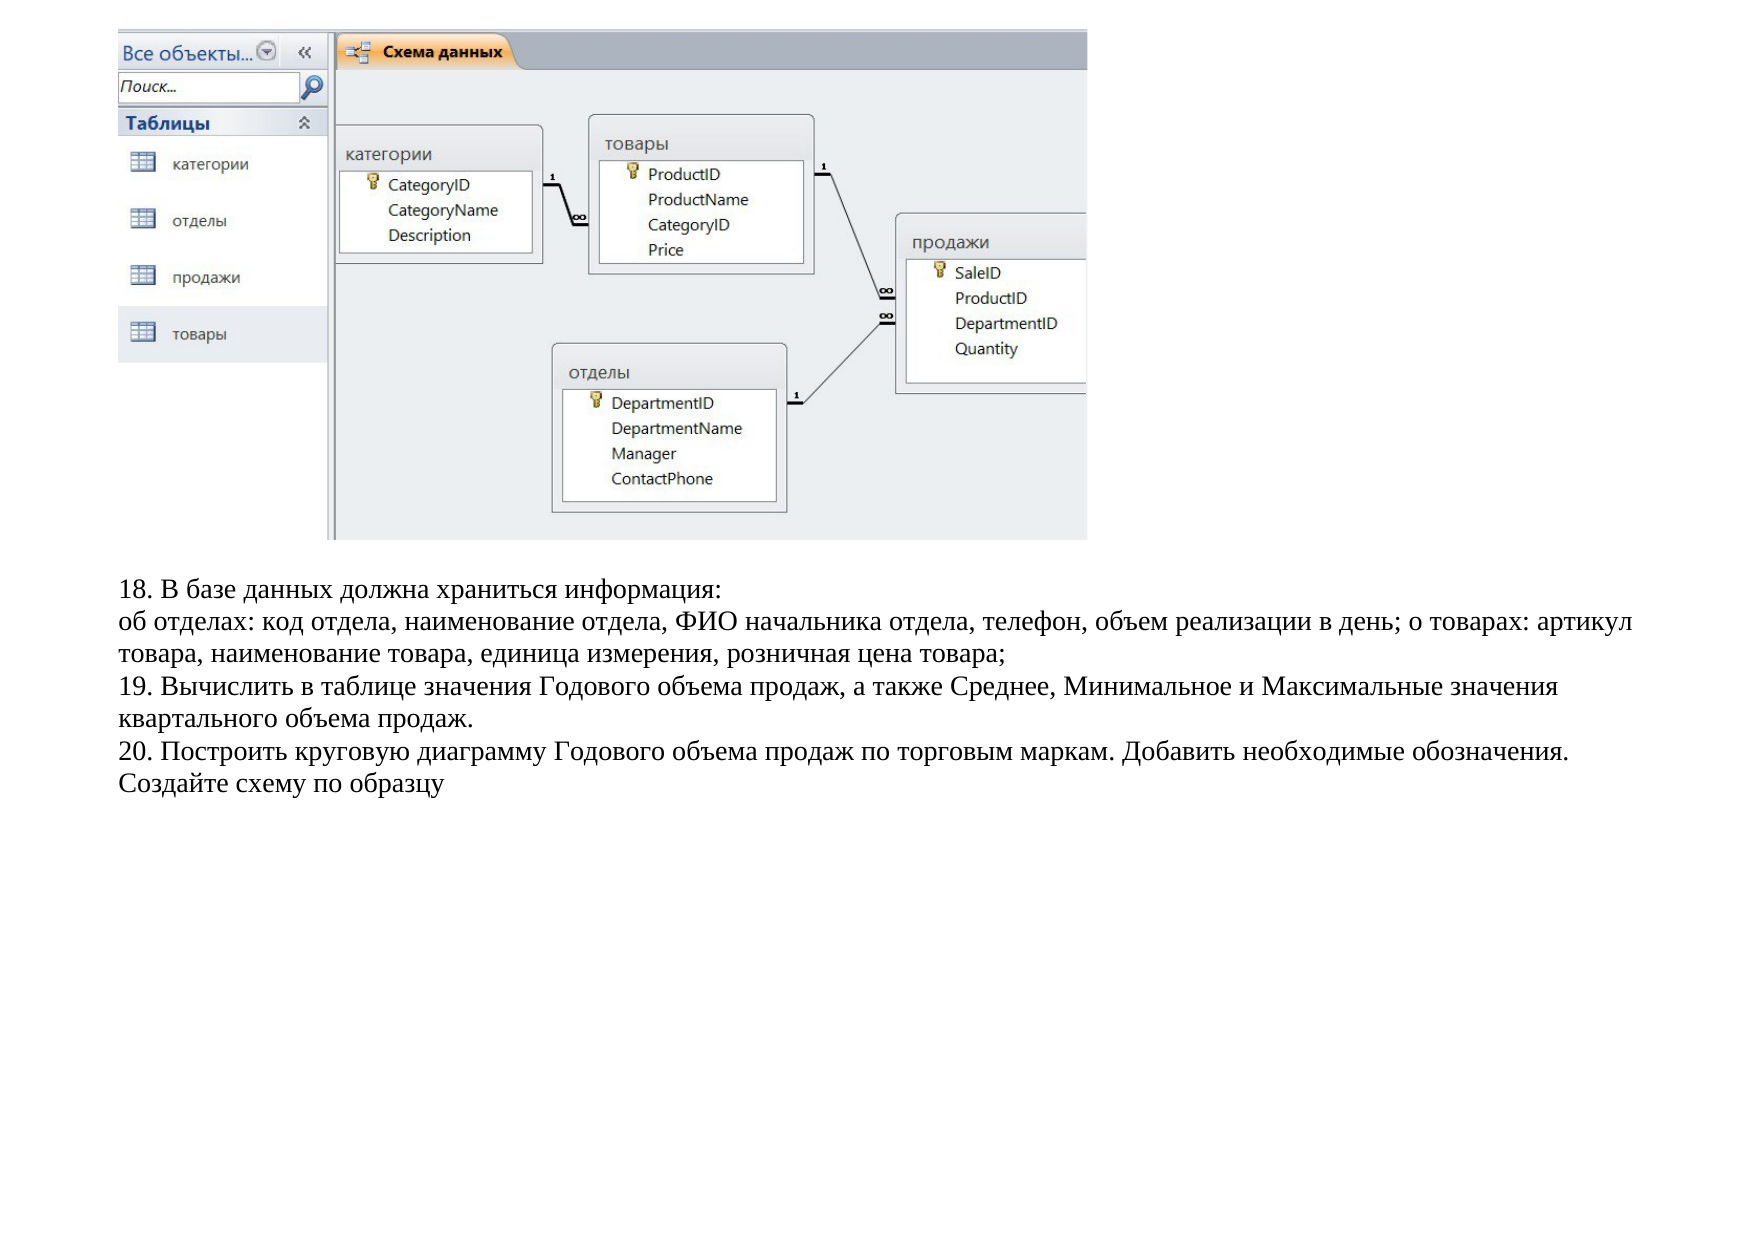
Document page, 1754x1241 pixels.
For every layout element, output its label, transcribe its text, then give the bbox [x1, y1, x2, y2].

text 18. В базе данных должна храниться информация: [118, 572, 1636, 604]
text 19. Вычислить в таблице значения Годового объема продаж, а также Среднее, Минимальное и Максимальные значения квартального объема продаж. [118, 669, 1636, 734]
picture [118, 29, 1088, 540]
text 20. Построить круговую диаграмму Годового объема продаж по торговым маркам. Добавить необходимые обозначения. [118, 734, 1636, 766]
text Создайте схему по образцу [118, 766, 1636, 798]
text об отделах: код отдела, наименование отдела, ФИО начальника отдела, телефон, объем реализации в день; о товарах: артикул товара, наименование товара, единица измерения, розничная цена товара; [118, 604, 1636, 669]
